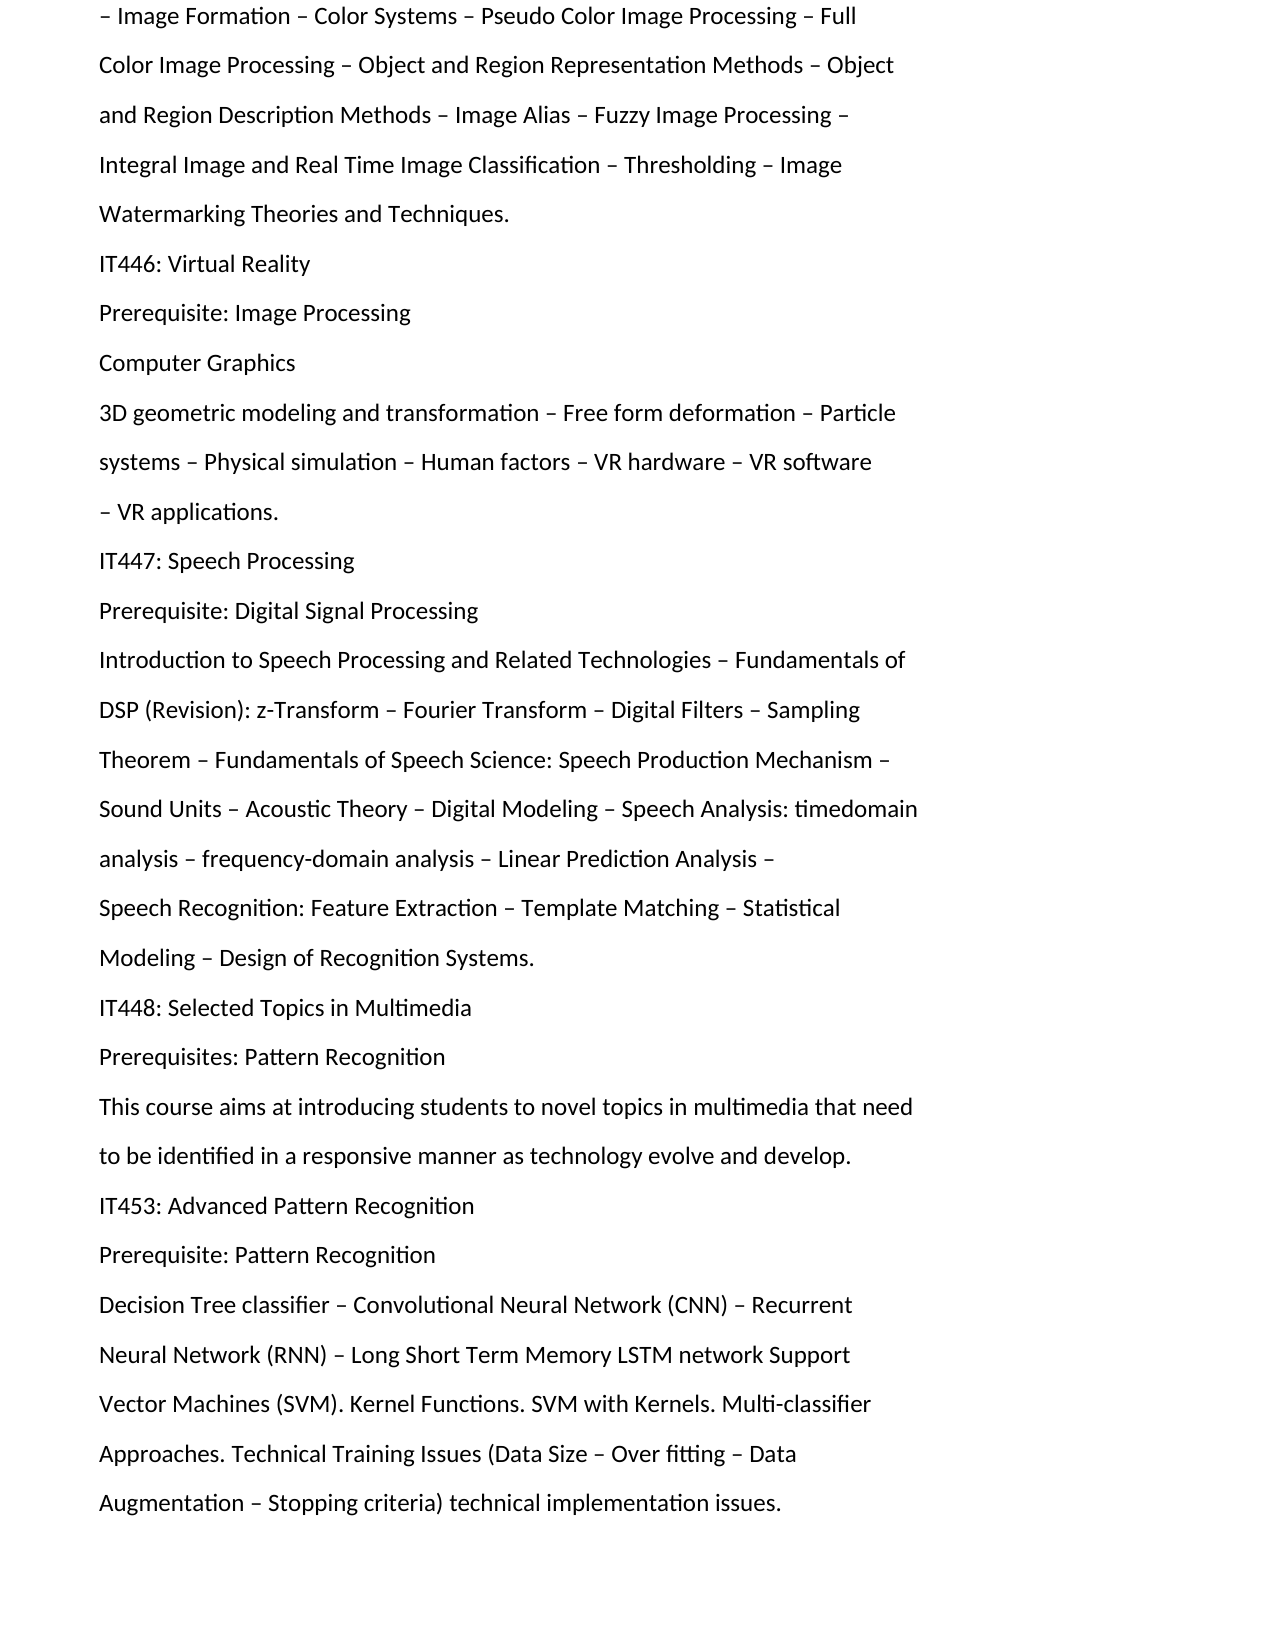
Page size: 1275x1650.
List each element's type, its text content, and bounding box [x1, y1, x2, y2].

text Prerequisites: Pattern Recognition [99, 1041, 1162, 1072]
text Neural Network (RNN) – Long Short Term Memory LSTM network Support [99, 1339, 1162, 1369]
text Introduction to Speech Processing and Related Technologies – Fundamentals of [99, 644, 1162, 675]
text Modeling – Design of Recognition Systems. [99, 942, 1162, 973]
text analysis – frequency-domain analysis – Linear Prediction Analysis – [99, 843, 1162, 873]
text Sound Units – Acoustic Theory – Digital Modeling – Speech Analysis: timedomain [99, 793, 1162, 824]
text Decision Tree classifier – Convolutional Neural Network (CNN) – Recurrent [99, 1289, 1162, 1320]
text Integral Image and Real Time Image Classification – Thresholding – Image [99, 149, 1162, 179]
text Prerequisite: Pattern Recognition [99, 1239, 1162, 1270]
text IT447: Speech Processing [99, 545, 1162, 576]
text IT448: Selected Topics in Multimedia [99, 992, 1162, 1022]
text – VR applications. [99, 496, 1162, 526]
text systems – Physical simulation – Human factors – VR hardware – VR software [99, 446, 1162, 477]
text Speech Recognition: Feature Extraction – Template Matching – Statistical [99, 892, 1162, 923]
text 3D geometric modeling and transformation – Free form deformation – Particle [99, 397, 1162, 427]
text Prerequisite: Digital Signal Processing [99, 595, 1162, 626]
text and Region Description Methods – Image Alias – Fuzzy Image Processing – [99, 99, 1162, 130]
text Computer Graphics [99, 347, 1162, 378]
text Approaches. Technical Training Issues (Data Size – Over fitting – Data [99, 1438, 1162, 1468]
text IT446: Virtual Reality [99, 248, 1162, 278]
text to be identified in a responsive manner as technology evolve and develop. [99, 1140, 1162, 1171]
text DSP (Revision): z-Transform – Fourier Transform – Digital Filters – Sampling [99, 694, 1162, 725]
text This course aims at introducing students to novel topics in multimedia that need [99, 1091, 1162, 1121]
text Color Image Processing – Object and Region Representation Methods – Object [99, 49, 1162, 80]
text Vector Machines (SVM). Kernel Functions. SVM with Kernels. Multi-classifier [99, 1388, 1162, 1419]
text Prerequisite: Image Processing [99, 297, 1162, 328]
text Augmentation – Stopping criteria) technical implementation issues. [99, 1487, 1162, 1518]
text Theorem – Fundamentals of Speech Science: Speech Production Mechanism – [99, 744, 1162, 774]
text Watermarking Theories and Techniques. [99, 198, 1162, 229]
text IT453: Advanced Pattern Recognition [99, 1190, 1162, 1221]
text – Image Formation – Color Systems – Pseudo Color Image Processing – Full [99, 0, 1162, 31]
